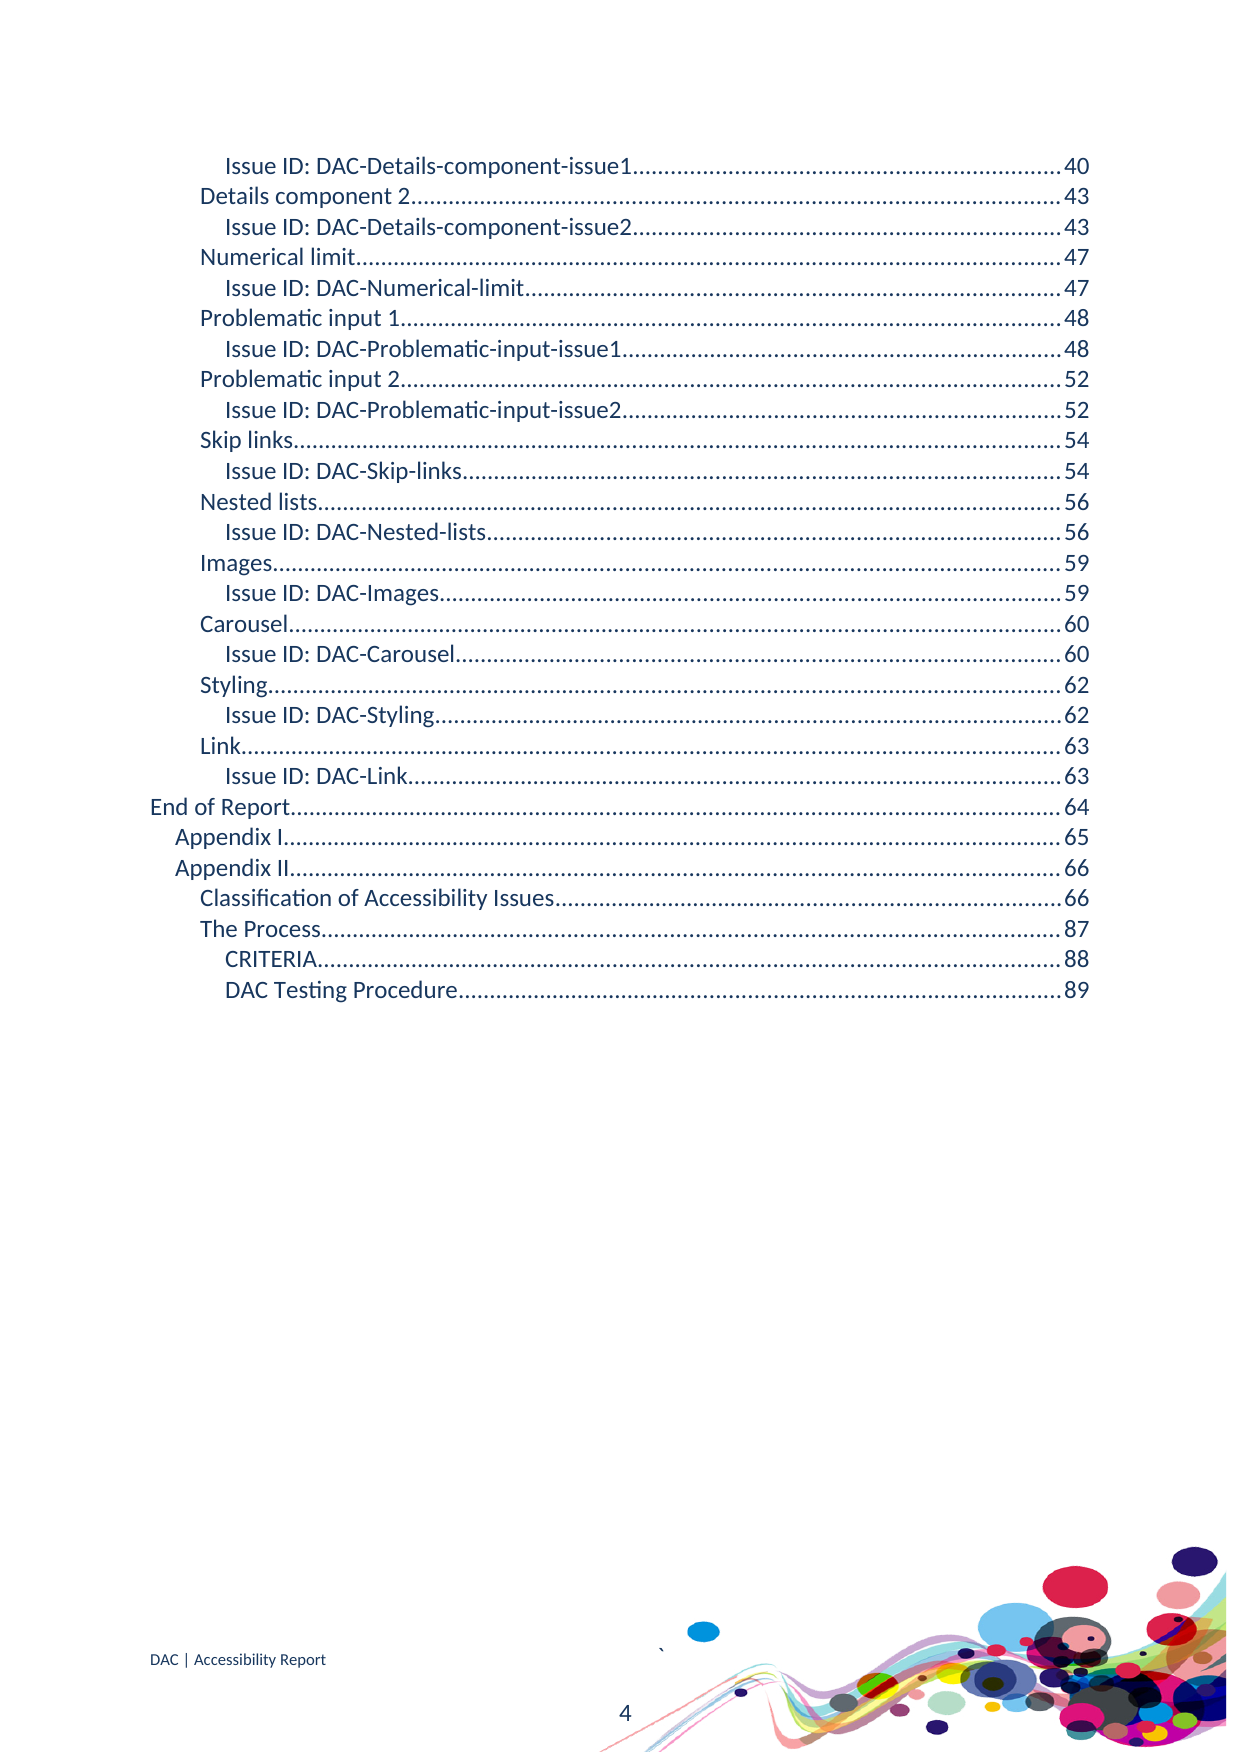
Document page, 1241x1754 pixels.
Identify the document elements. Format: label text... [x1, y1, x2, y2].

text Appendix II 66 [175, 852, 1090, 882]
text Issue ID: DAC-Problematic-input-issue1 48 [225, 333, 1090, 364]
text Issue ID: DAC-Details-component-issue1 40 [225, 150, 1090, 181]
text Issue ID: DAC-Numerical-limit 47 [225, 272, 1090, 303]
text CRITERIA 88 [225, 943, 1090, 974]
text Issue ID: DAC-Styling 62 [225, 699, 1090, 730]
text Appendix I 65 [175, 821, 1090, 852]
text Link 63 [200, 730, 1090, 760]
text Images 59 [200, 547, 1090, 577]
text Details component 2 43 [200, 181, 1090, 211]
picture [588, 1530, 1227, 1752]
text Nested lists 56 [200, 486, 1090, 516]
text Skip links 54 [200, 425, 1090, 455]
text Styling 62 [200, 669, 1090, 699]
text Issue ID: DAC-Problematic-input-issue2 52 [225, 394, 1090, 425]
text Carousel 60 [200, 608, 1090, 638]
text Issue ID: DAC-Details-component-issue2 43 [225, 211, 1090, 242]
text Issue ID: DAC-Carousel 60 [225, 638, 1090, 669]
text End of Report 64 [150, 791, 1090, 821]
text Issue ID: DAC-Link 63 [225, 760, 1090, 791]
text Issue ID: DAC-Skip-links 54 [225, 455, 1090, 486]
text Classification of Accessibility Issues 66 [200, 882, 1090, 913]
text Numerical limit 47 [200, 242, 1090, 272]
text Problematic input 2 52 [200, 364, 1090, 394]
text Issue ID: DAC-Images 59 [225, 577, 1090, 608]
text Problematic input 1 48 [200, 303, 1090, 333]
text DAC Testing Procedure 89 [225, 974, 1090, 1004]
text Issue ID: DAC-Nested-lists 56 [225, 516, 1090, 547]
text The Process 87 [200, 913, 1090, 943]
